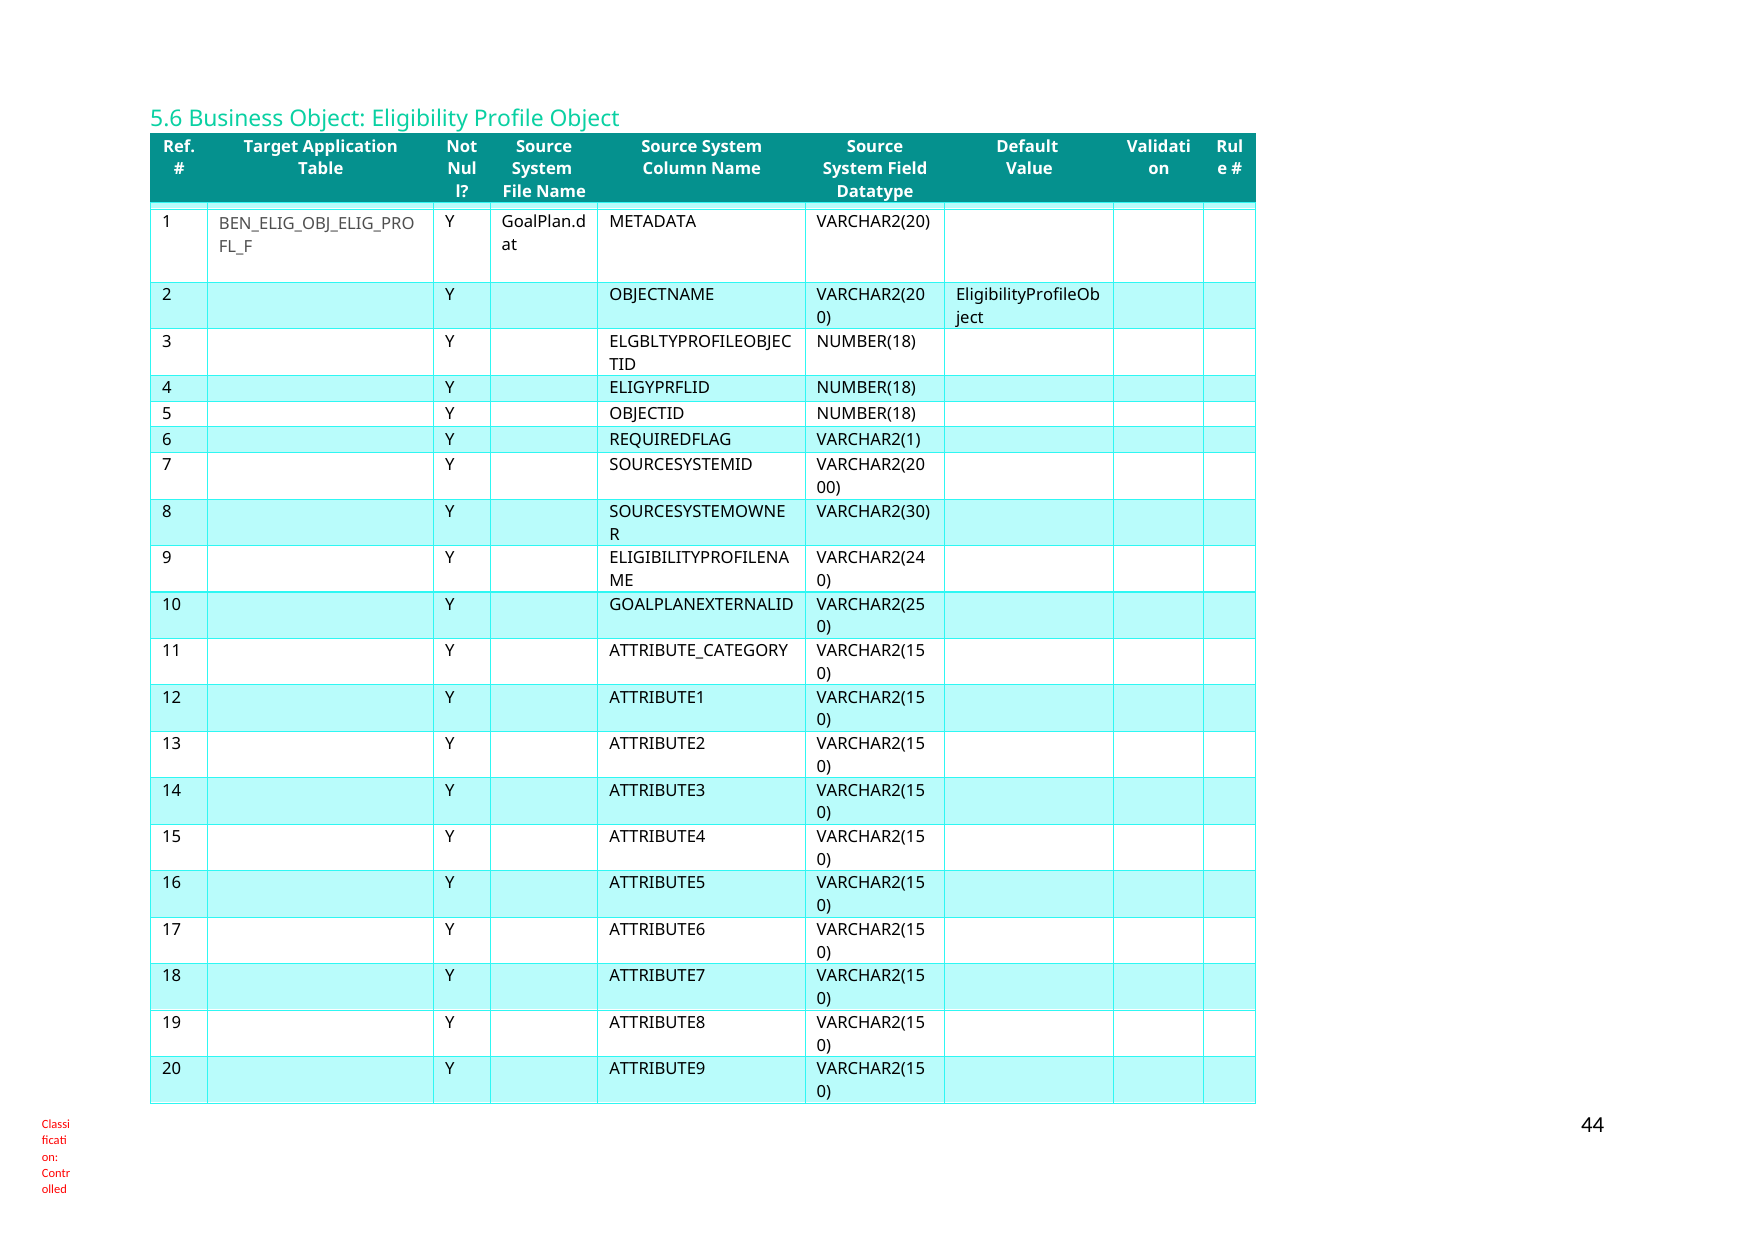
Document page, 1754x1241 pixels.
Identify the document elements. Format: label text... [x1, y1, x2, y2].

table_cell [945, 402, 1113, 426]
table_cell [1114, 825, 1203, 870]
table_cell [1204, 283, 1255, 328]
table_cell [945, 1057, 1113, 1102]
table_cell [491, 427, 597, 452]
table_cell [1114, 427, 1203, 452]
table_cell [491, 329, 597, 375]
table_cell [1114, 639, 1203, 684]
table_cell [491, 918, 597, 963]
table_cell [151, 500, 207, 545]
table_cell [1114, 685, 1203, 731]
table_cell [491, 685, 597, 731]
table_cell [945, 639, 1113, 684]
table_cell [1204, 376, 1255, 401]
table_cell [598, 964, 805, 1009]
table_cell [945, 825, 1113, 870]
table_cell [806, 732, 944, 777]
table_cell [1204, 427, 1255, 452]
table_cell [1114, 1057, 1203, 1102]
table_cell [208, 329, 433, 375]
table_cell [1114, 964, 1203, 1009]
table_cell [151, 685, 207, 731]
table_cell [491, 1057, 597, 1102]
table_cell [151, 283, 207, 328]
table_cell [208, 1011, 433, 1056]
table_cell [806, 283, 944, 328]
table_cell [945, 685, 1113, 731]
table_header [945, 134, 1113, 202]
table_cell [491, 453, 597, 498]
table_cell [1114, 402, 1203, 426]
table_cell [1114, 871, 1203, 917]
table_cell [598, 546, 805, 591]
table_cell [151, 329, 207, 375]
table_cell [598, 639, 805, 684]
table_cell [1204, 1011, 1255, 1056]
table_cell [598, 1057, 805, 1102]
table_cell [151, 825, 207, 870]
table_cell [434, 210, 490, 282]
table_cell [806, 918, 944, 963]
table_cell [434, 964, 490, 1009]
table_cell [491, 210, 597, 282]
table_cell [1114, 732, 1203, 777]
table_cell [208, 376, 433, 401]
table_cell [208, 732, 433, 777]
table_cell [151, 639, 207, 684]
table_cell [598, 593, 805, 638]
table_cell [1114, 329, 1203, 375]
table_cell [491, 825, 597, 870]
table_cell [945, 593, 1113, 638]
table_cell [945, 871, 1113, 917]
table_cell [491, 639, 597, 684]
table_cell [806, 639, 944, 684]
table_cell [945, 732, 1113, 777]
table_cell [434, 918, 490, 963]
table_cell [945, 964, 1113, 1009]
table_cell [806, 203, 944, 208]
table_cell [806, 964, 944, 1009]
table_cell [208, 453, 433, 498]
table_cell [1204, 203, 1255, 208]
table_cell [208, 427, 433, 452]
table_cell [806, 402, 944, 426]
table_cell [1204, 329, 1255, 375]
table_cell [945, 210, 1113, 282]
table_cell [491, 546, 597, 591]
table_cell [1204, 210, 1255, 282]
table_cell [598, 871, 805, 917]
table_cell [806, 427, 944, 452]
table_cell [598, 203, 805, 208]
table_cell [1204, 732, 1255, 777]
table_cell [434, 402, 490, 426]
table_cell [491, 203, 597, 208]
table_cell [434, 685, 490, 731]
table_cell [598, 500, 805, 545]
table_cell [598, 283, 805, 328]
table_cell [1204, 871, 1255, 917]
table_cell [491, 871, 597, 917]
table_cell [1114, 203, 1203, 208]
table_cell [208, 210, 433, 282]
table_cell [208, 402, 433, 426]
subtitle 5.6 Business Object: Eligibility Profile Object [150, 102, 1604, 133]
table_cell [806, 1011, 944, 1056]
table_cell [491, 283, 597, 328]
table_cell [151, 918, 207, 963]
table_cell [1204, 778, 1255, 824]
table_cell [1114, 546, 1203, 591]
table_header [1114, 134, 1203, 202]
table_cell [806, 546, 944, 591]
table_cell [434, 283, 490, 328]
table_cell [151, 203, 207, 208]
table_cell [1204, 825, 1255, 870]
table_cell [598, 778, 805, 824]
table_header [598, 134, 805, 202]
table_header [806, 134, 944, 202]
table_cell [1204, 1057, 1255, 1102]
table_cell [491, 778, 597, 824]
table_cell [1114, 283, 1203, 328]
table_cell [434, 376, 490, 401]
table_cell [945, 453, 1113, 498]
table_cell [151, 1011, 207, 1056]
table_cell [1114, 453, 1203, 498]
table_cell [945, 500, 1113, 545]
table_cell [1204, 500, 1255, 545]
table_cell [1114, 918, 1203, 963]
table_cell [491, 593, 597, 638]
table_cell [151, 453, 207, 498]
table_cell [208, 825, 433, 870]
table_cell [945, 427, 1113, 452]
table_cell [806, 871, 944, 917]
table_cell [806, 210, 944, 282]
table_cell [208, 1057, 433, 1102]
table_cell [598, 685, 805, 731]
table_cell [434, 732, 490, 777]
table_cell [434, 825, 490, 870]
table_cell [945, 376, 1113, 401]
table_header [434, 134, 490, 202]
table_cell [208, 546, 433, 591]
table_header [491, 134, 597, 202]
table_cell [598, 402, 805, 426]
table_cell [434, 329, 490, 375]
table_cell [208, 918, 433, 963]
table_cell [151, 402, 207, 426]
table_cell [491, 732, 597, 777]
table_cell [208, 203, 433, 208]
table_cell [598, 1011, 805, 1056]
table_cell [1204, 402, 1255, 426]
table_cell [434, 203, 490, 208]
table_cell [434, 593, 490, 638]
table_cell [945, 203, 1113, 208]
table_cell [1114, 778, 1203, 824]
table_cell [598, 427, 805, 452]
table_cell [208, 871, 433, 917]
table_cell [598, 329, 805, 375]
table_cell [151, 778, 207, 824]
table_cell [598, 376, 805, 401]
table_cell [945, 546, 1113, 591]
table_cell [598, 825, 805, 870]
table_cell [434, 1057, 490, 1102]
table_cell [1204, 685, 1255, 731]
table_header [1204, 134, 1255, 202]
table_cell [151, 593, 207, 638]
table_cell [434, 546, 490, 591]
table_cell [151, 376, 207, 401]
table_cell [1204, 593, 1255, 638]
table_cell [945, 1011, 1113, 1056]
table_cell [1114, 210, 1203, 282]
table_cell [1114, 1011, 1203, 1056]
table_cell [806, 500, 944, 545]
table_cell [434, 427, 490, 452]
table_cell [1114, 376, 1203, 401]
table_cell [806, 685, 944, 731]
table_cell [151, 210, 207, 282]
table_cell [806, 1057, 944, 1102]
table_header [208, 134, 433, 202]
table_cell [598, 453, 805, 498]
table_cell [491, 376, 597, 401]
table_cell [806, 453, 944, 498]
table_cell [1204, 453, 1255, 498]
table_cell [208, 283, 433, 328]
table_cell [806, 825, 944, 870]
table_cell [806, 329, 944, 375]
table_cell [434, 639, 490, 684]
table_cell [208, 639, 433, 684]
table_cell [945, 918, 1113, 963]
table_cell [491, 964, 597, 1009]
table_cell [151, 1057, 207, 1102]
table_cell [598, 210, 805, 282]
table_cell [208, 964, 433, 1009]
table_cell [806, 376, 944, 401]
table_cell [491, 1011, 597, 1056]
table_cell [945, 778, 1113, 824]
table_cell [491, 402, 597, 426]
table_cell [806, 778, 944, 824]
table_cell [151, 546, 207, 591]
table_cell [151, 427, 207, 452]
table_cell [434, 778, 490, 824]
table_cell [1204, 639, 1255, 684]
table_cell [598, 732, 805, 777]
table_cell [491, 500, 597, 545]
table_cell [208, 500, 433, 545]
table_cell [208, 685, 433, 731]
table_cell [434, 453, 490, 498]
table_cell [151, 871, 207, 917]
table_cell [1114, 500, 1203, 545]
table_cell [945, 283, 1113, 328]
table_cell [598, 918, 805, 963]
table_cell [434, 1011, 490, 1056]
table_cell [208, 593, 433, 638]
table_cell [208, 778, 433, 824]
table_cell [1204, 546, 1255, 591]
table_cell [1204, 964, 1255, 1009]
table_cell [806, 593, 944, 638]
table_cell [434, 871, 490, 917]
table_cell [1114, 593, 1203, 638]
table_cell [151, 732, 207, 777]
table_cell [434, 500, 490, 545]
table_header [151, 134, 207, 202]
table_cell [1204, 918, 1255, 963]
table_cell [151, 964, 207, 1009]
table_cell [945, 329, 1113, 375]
